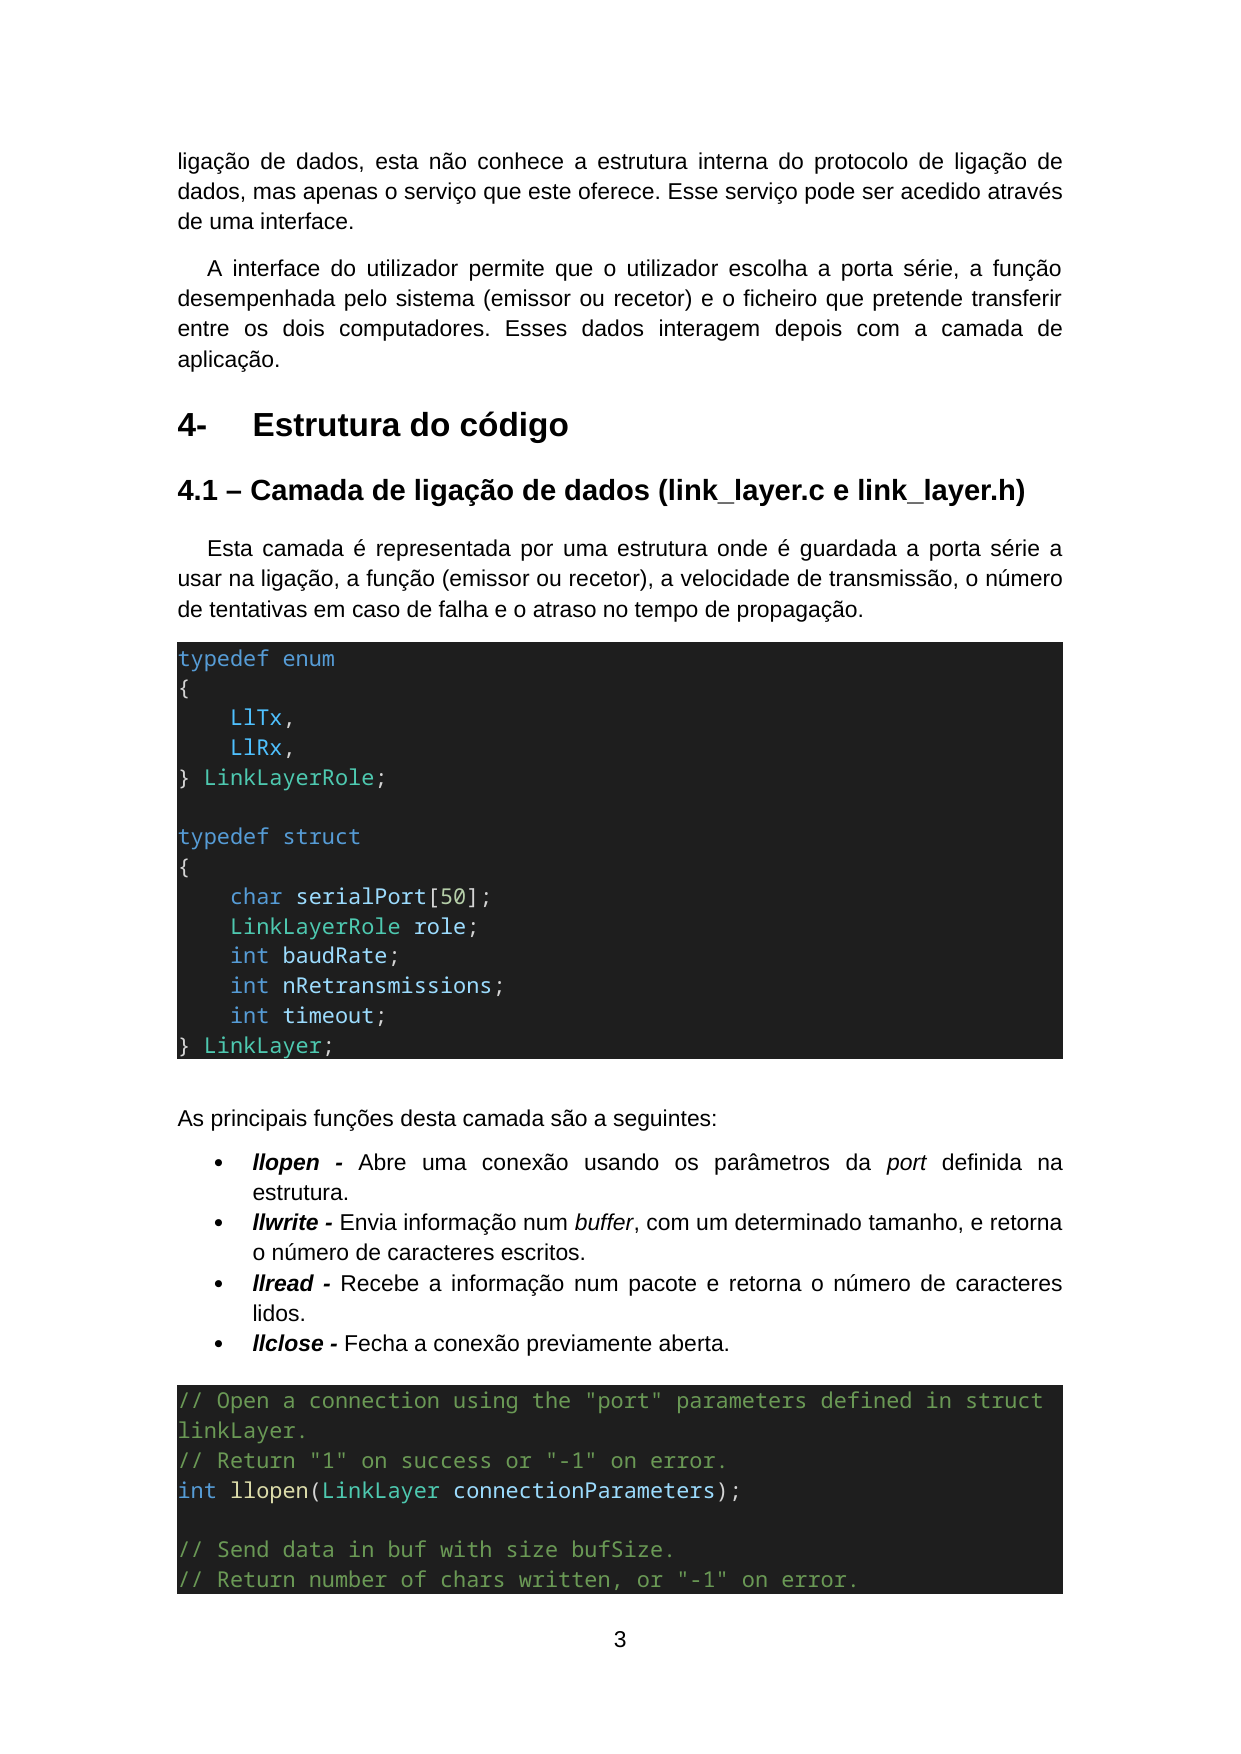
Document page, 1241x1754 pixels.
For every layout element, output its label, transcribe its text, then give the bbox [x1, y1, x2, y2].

text int llopen(LinkLayer connectionParameters); [177, 1475, 1063, 1504]
text LinkLayerRole role; [177, 911, 1063, 940]
text } LinkLayer; [177, 1030, 1063, 1059]
subtitle 4.1 – Camada de ligação de dados (link_layer.c e link_layer.h) [177, 472, 1063, 506]
subtitle Estrutura do código [177, 405, 1063, 443]
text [177, 148, 1063, 234]
text // Return number of chars written, or "-1" on error. [177, 1564, 1063, 1594]
list llwrite - Envia informação num buffer, com um determinado tamanho, e retorna o número de caracteres escritos. [215, 1209, 1063, 1266]
text // Return "1" on success or "-1" on error. [177, 1445, 1063, 1475]
list llclose - Fecha a conexão previamente aberta. [215, 1330, 1063, 1356]
list llopen - Abre uma conexão usando os parâmetros da port definida na estrutura. [215, 1149, 1063, 1205]
text // Send data in buf with size bufSize. [177, 1534, 1063, 1564]
text Esta camada é representada por uma estrutura onde é guardada a porta série a usar na ligação, a função (emissor ou recetor), a velocidade de transmissão, o número de tentativas em caso de falha e o atraso no tempo de propagação. [177, 535, 1063, 622]
text { [177, 851, 1063, 881]
text LlTx, [177, 702, 1063, 732]
text As principais funções desta camada são a seguintes: [177, 1105, 1063, 1131]
text } LinkLayerRole; [177, 762, 1063, 791]
text int timeout; [177, 1000, 1063, 1030]
text int baudRate; [177, 940, 1063, 970]
text // Open a connection using the "port" parameters defined in struct linkLayer. [177, 1385, 1063, 1445]
text typedef enum [177, 642, 1063, 672]
text A interface do utilizador permite que o utilizador escolha a porta série, a função desempenhada pelo sistema (emissor ou recetor) e o ficheiro que pretende transferir entre os dois computadores. Esses dados interagem depois com a camada de aplicação. [177, 255, 1063, 372]
text typedef struct [177, 821, 1063, 851]
text char serialPort[50]; [177, 881, 1063, 911]
text { [177, 672, 1063, 702]
text LlRx, [177, 732, 1063, 762]
list llread - Recebe a informação num pacote e retorna o número de caracteres lidos. [215, 1269, 1063, 1326]
text int nRetransmissions; [177, 970, 1063, 1000]
